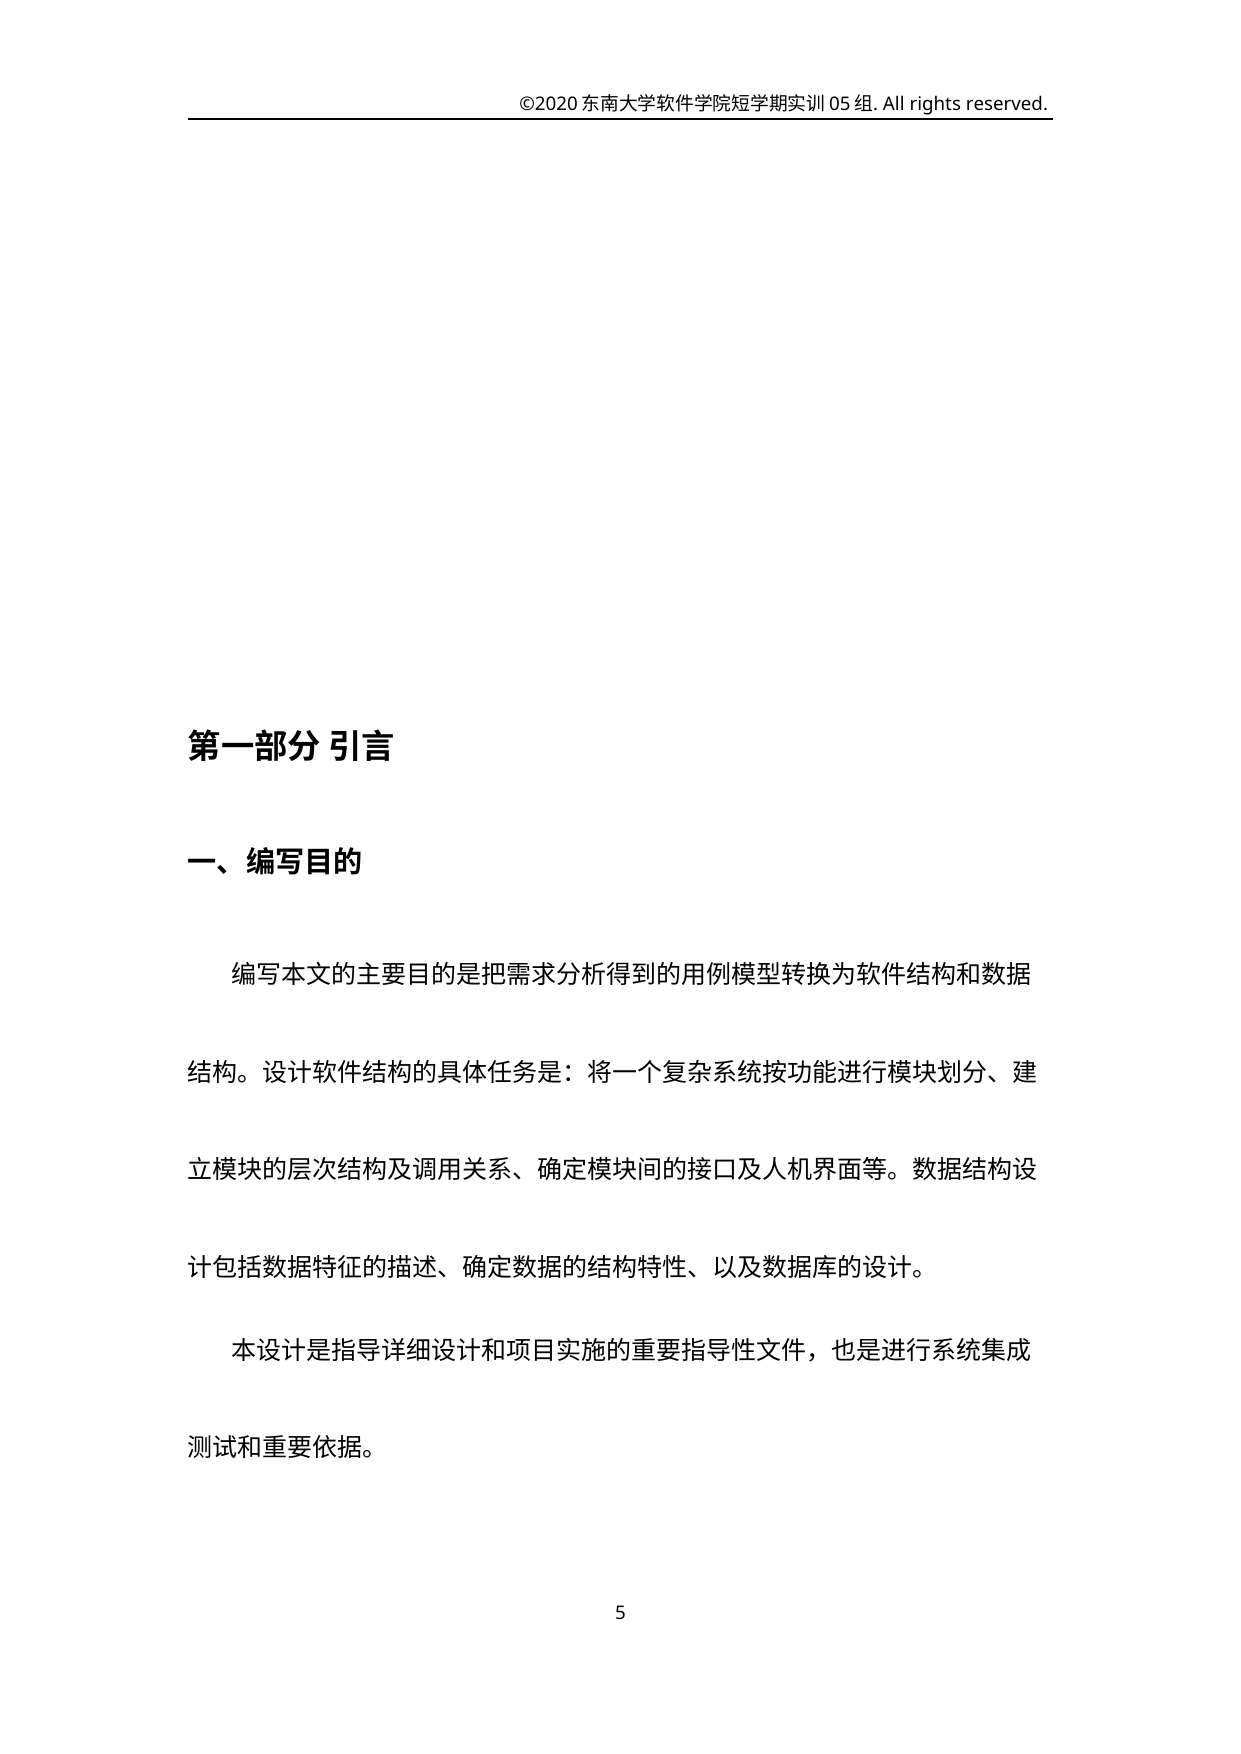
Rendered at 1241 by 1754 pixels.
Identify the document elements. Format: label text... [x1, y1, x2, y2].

text 第一部分 引言 [187, 711, 1053, 776]
text 本设计是指导详细设计和项目实施的重要指导性文件，也是进行系统集成测试和重要依据。 [187, 1316, 1053, 1478]
text 编写本文的主要目的是把需求分析得到的用例模型转换为软件结构和数据结构。设计软件结构的具体任务是：将一个复杂系统按功能进行模块划分、建立模块的层次结构及调用关系、确定模块间的接口及人机界面等。数据结构设计包括数据特征的描述、确定数据的结构特性、以及数据库的设计。 [187, 940, 1053, 1298]
text 一、编写目的 [187, 827, 1053, 892]
